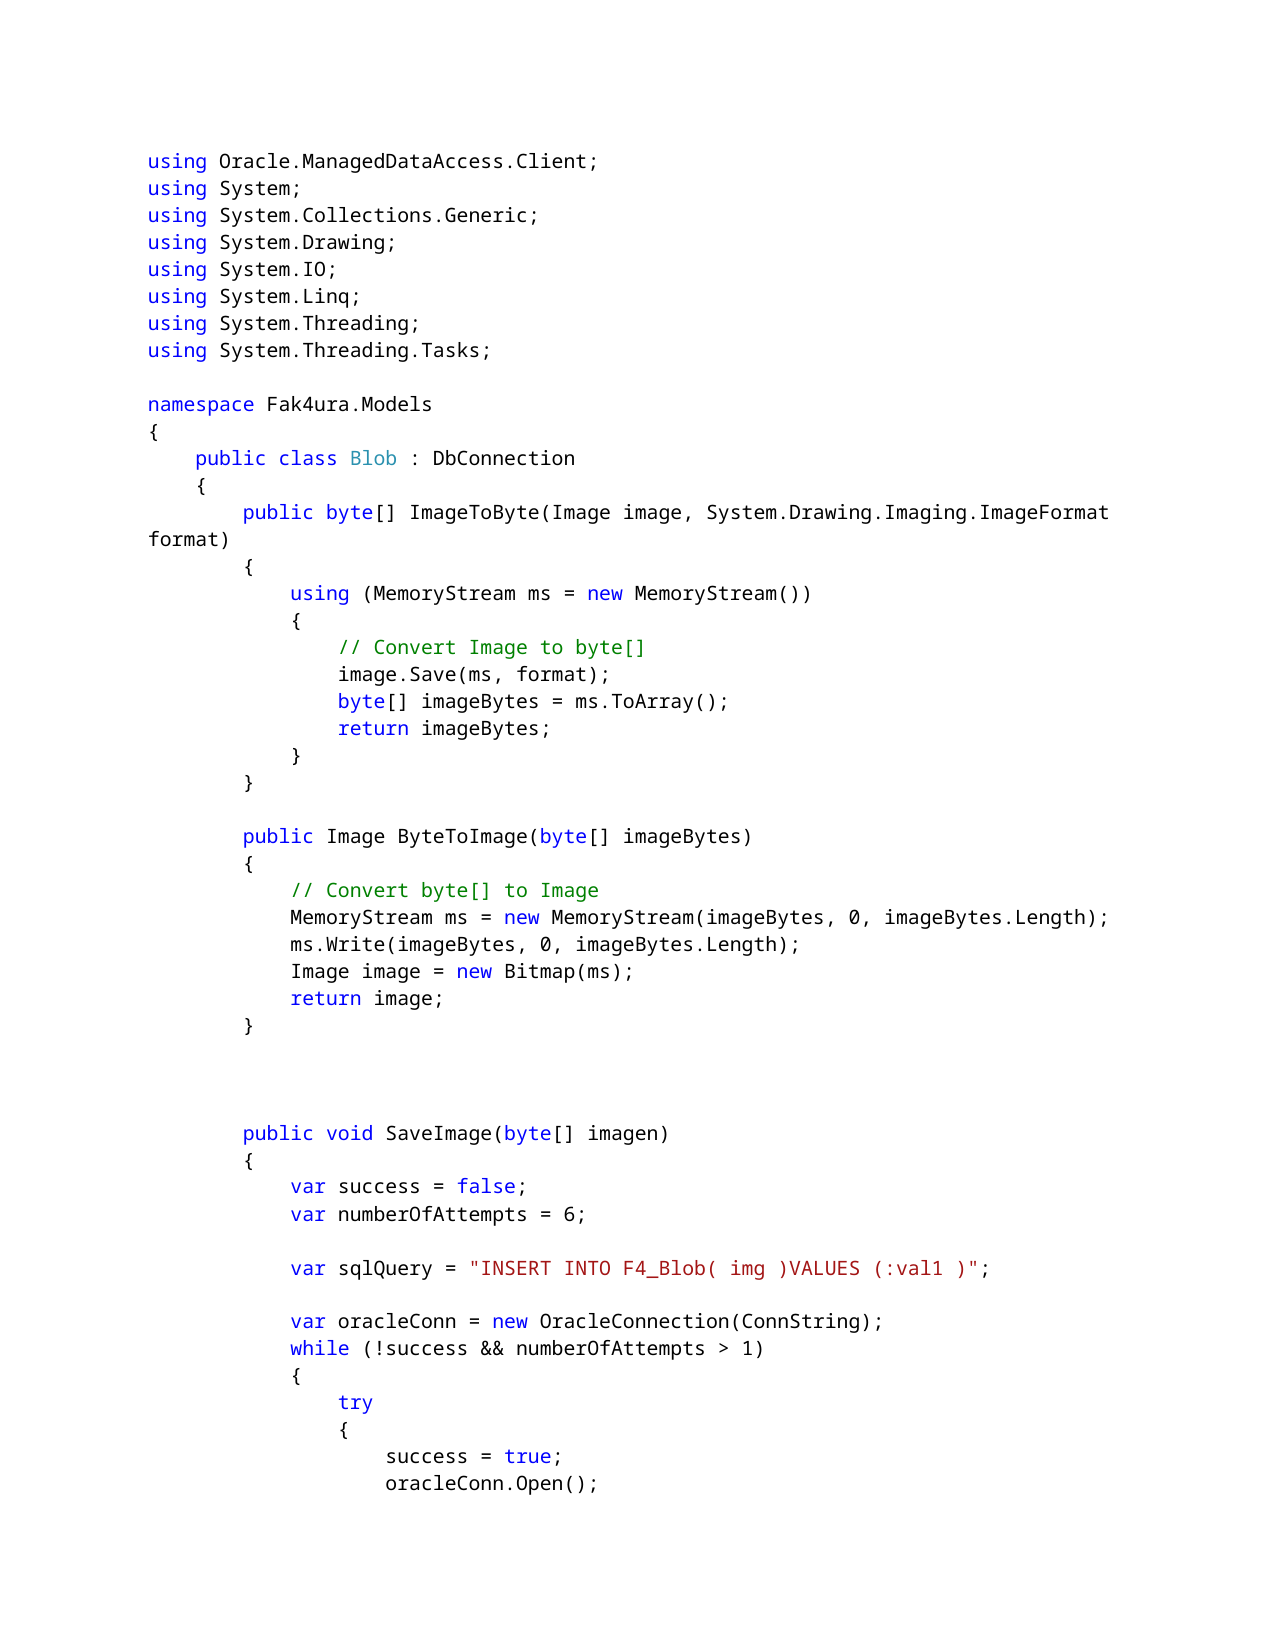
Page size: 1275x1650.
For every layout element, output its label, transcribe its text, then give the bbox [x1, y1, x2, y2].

text // Convert Image to byte[] [148, 633, 1127, 660]
text { [148, 471, 1127, 498]
text byte[] imageBytes = ms.ToArray(); [148, 687, 1127, 714]
text var numberOfAttempts = 6; [148, 1200, 1127, 1227]
text while (!success && numberOfAttempts > 1) [148, 1335, 1127, 1362]
text { [148, 1416, 1127, 1443]
text var success = false; [148, 1173, 1127, 1200]
text { [148, 849, 1127, 876]
text oracleConn.Open(); [148, 1469, 1127, 1497]
text image.Save(ms, format); [148, 660, 1127, 687]
text Image image = new Bitmap(ms); [148, 957, 1127, 984]
text using System.Linq; [148, 282, 1127, 309]
text using Oracle.ManagedDataAccess.Client; [148, 148, 1127, 174]
text using System.Drawing; [148, 228, 1127, 256]
text public class Blob : DbConnection [148, 444, 1127, 471]
text using System.IO; [148, 256, 1127, 282]
text using System; [148, 174, 1127, 202]
text { [148, 552, 1127, 579]
text var oracleConn = new OracleConnection(ConnString); [148, 1308, 1127, 1335]
text try [148, 1389, 1127, 1416]
text MemoryStream ms = new MemoryStream(imageBytes, 0, imageBytes.Length); [148, 903, 1127, 930]
text return imageBytes; [148, 714, 1127, 741]
text public byte[] ImageToByte(Image image, System.Drawing.Imaging.ImageFormat format) [148, 498, 1127, 552]
text using System.Collections.Generic; [148, 202, 1127, 228]
text } [148, 741, 1127, 768]
text success = true; [148, 1443, 1127, 1469]
text using (MemoryStream ms = new MemoryStream()) [148, 579, 1127, 606]
text { [148, 1146, 1127, 1173]
text namespace Fak4ura.Models [148, 390, 1127, 417]
text public Image ByteToImage(byte[] imageBytes) [148, 822, 1127, 849]
text { [148, 417, 1127, 444]
text ms.Write(imageBytes, 0, imageBytes.Length); [148, 930, 1127, 957]
text } [148, 1011, 1127, 1038]
text { [148, 1362, 1127, 1389]
text using System.Threading; [148, 309, 1127, 336]
text // Convert byte[] to Image [148, 876, 1127, 903]
text var sqlQuery = "INSERT INTO F4_Blob( img )VALUES (:val1 )"; [148, 1254, 1127, 1281]
text return image; [148, 984, 1127, 1011]
text public void SaveImage(byte[] imagen) [148, 1119, 1127, 1146]
text { [148, 606, 1127, 633]
text using System.Threading.Tasks; [148, 336, 1127, 363]
text } [148, 768, 1127, 795]
